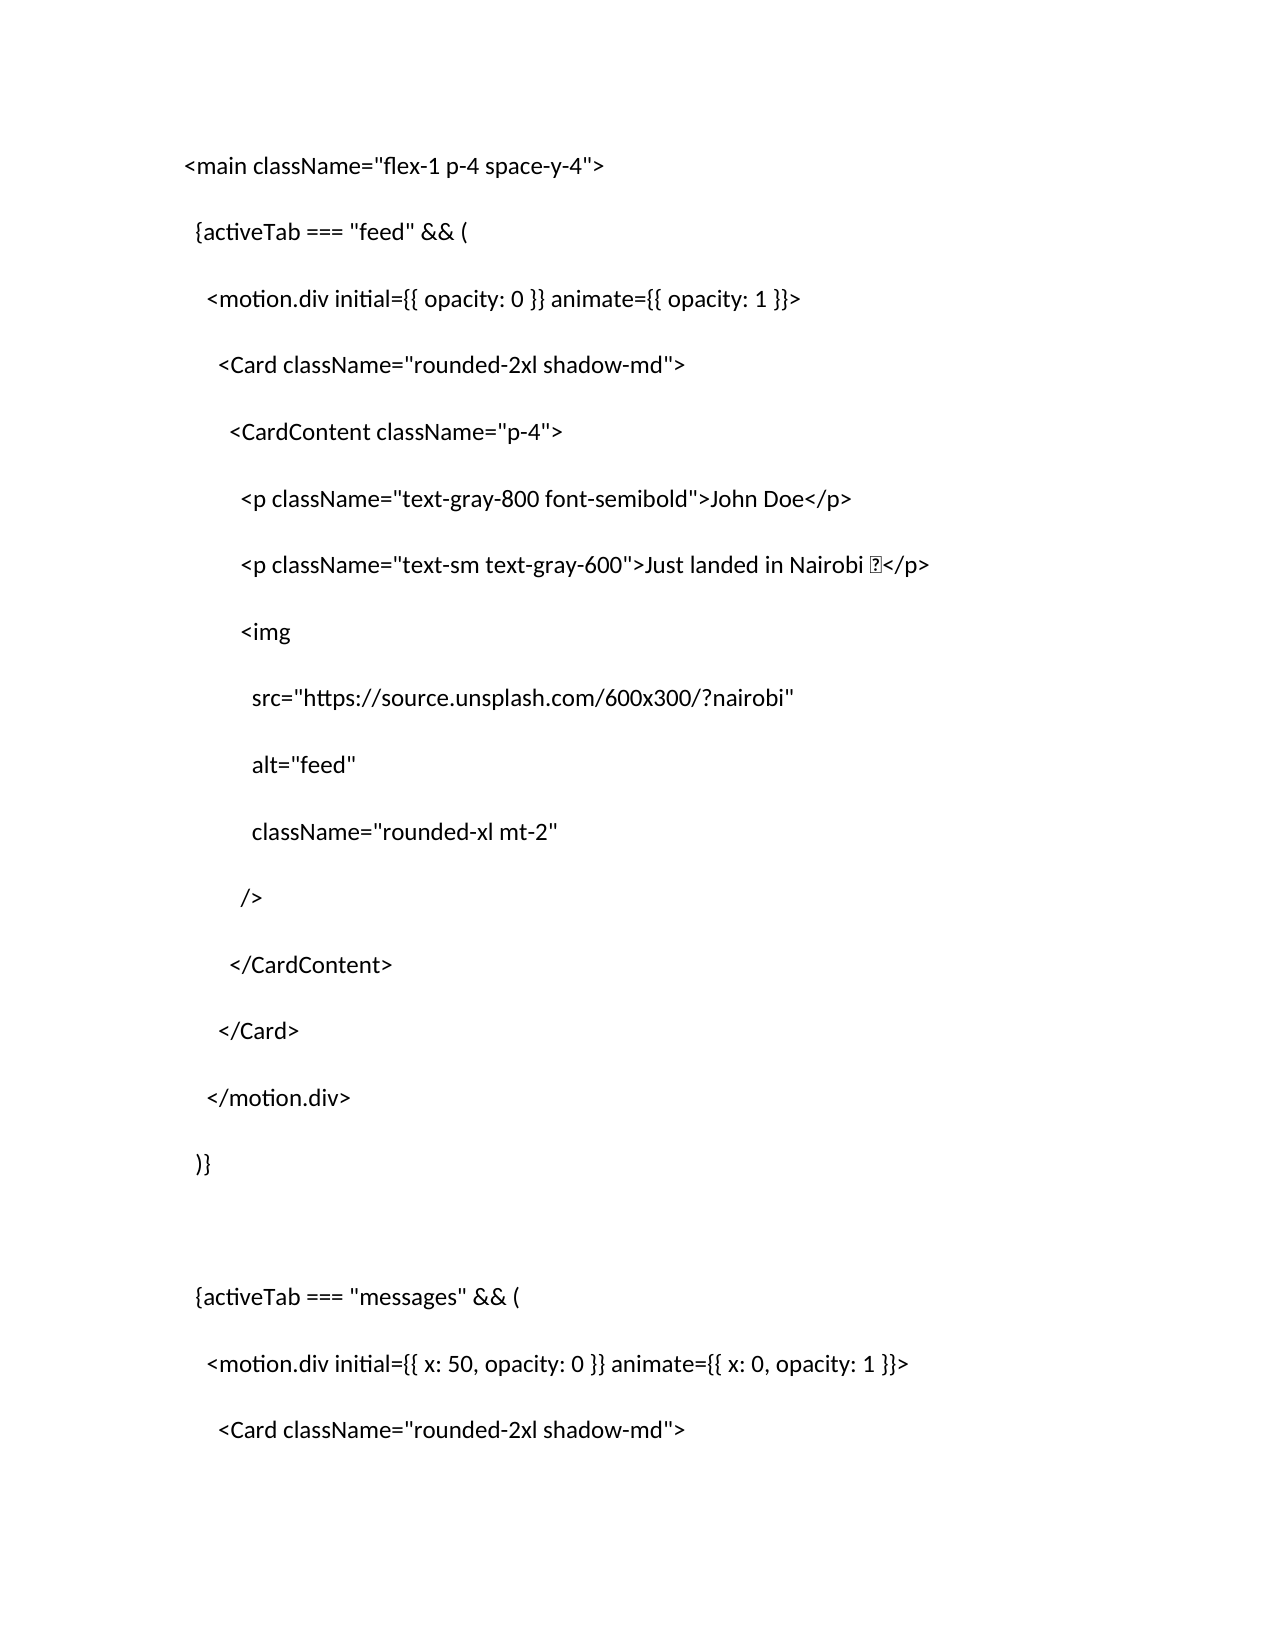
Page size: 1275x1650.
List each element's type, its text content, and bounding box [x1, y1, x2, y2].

text <Card className="rounded-2xl shadow-md"> [150, 1415, 1125, 1445]
text )} [150, 1148, 1125, 1179]
text <p className="text-sm text-gray-600">Just landed in Nairobi 🚀</p> [150, 549, 1125, 580]
text /> [150, 882, 1125, 913]
text {activeTab === "messages" && ( [150, 1282, 1125, 1312]
text <main className="flex-1 p-4 space-y-4"> [150, 150, 1125, 181]
text alt="feed" [150, 749, 1125, 779]
text <CardContent className="p-4"> [150, 416, 1125, 447]
text src="https://source.unsplash.com/600x300/?nairobi" [150, 682, 1125, 713]
text </CardContent> [150, 949, 1125, 979]
text className="rounded-xl mt-2" [150, 816, 1125, 846]
text <motion.div initial={{ x: 50, opacity: 0 }} animate={{ x: 0, opacity: 1 }}> [150, 1348, 1125, 1379]
text <p className="text-gray-800 font-semibold">John Doe</p> [150, 483, 1125, 513]
text <img [150, 616, 1125, 646]
text {activeTab === "feed" && ( [150, 217, 1125, 247]
text <Card className="rounded-2xl shadow-md"> [150, 350, 1125, 380]
text </Card> [150, 1015, 1125, 1046]
text </motion.div> [150, 1082, 1125, 1112]
text <motion.div initial={{ opacity: 0 }} animate={{ opacity: 1 }}> [150, 283, 1125, 314]
